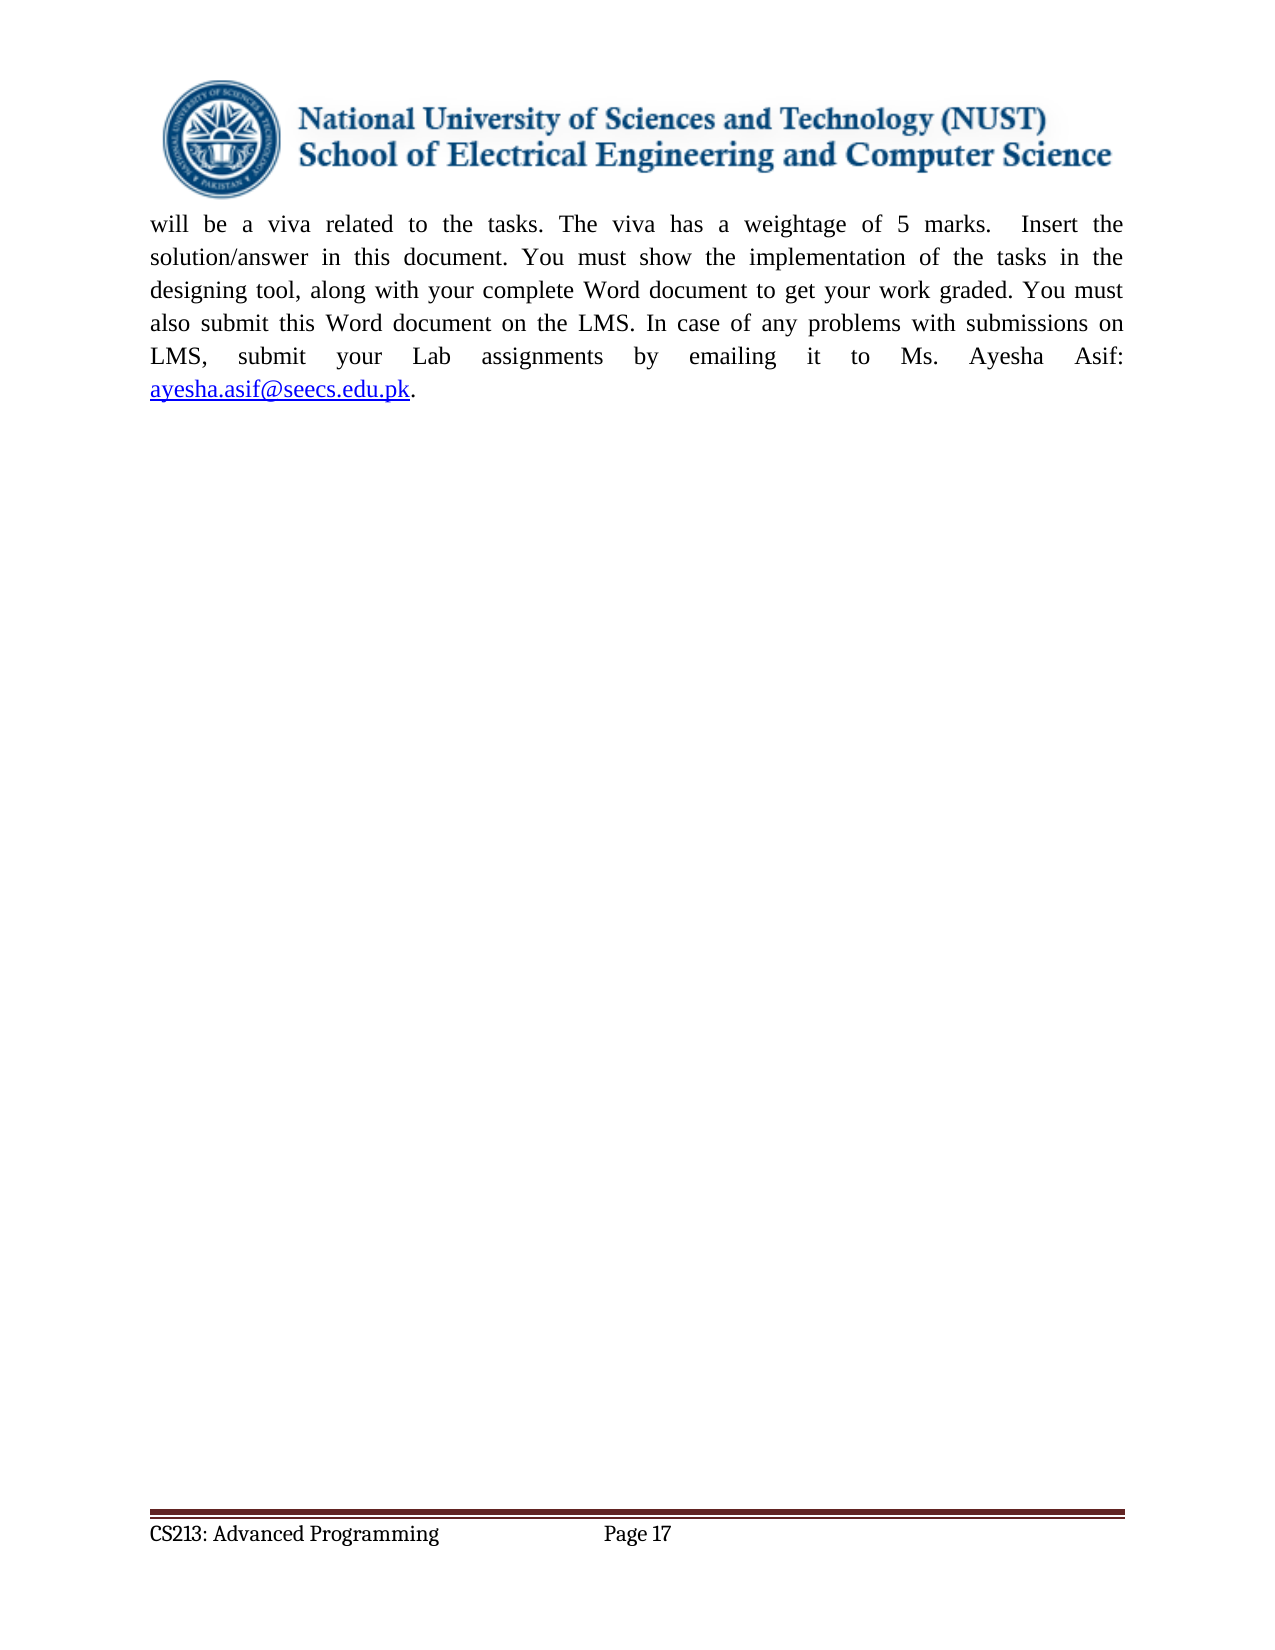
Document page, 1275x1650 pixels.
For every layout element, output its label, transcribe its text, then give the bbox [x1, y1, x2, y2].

picture [150, 75, 1125, 210]
